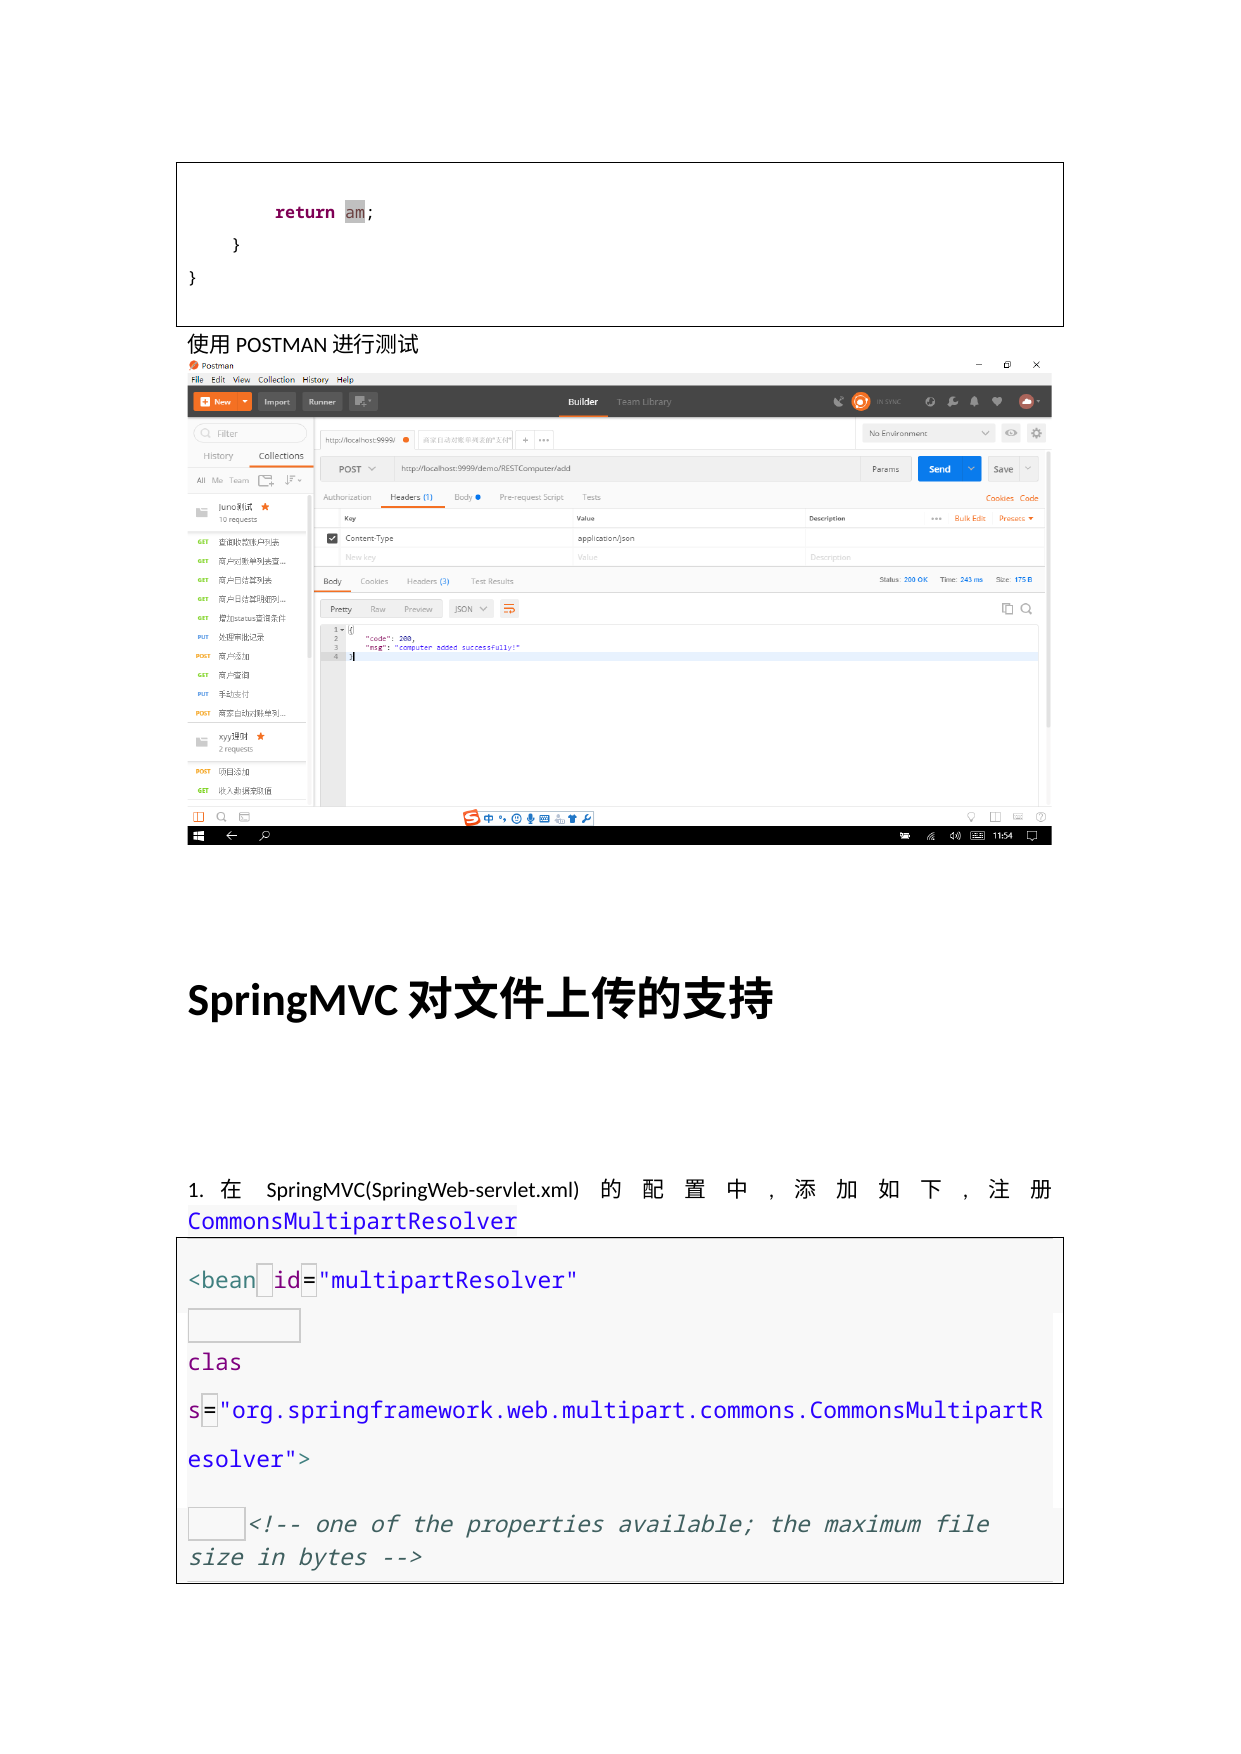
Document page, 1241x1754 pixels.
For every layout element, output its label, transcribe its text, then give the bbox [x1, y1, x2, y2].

picture [187, 359, 1052, 845]
list 使用POSTMAN进行测试 [187, 327, 1053, 359]
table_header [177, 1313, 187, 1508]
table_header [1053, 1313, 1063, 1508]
list 在SpringMVC(SpringWeb-servlet.xml)的配置中,添加如下,注册CommonsMultipartResolver [187, 1172, 1053, 1237]
subtitle SpringMVC对文件上传的支持 [187, 947, 1053, 1044]
